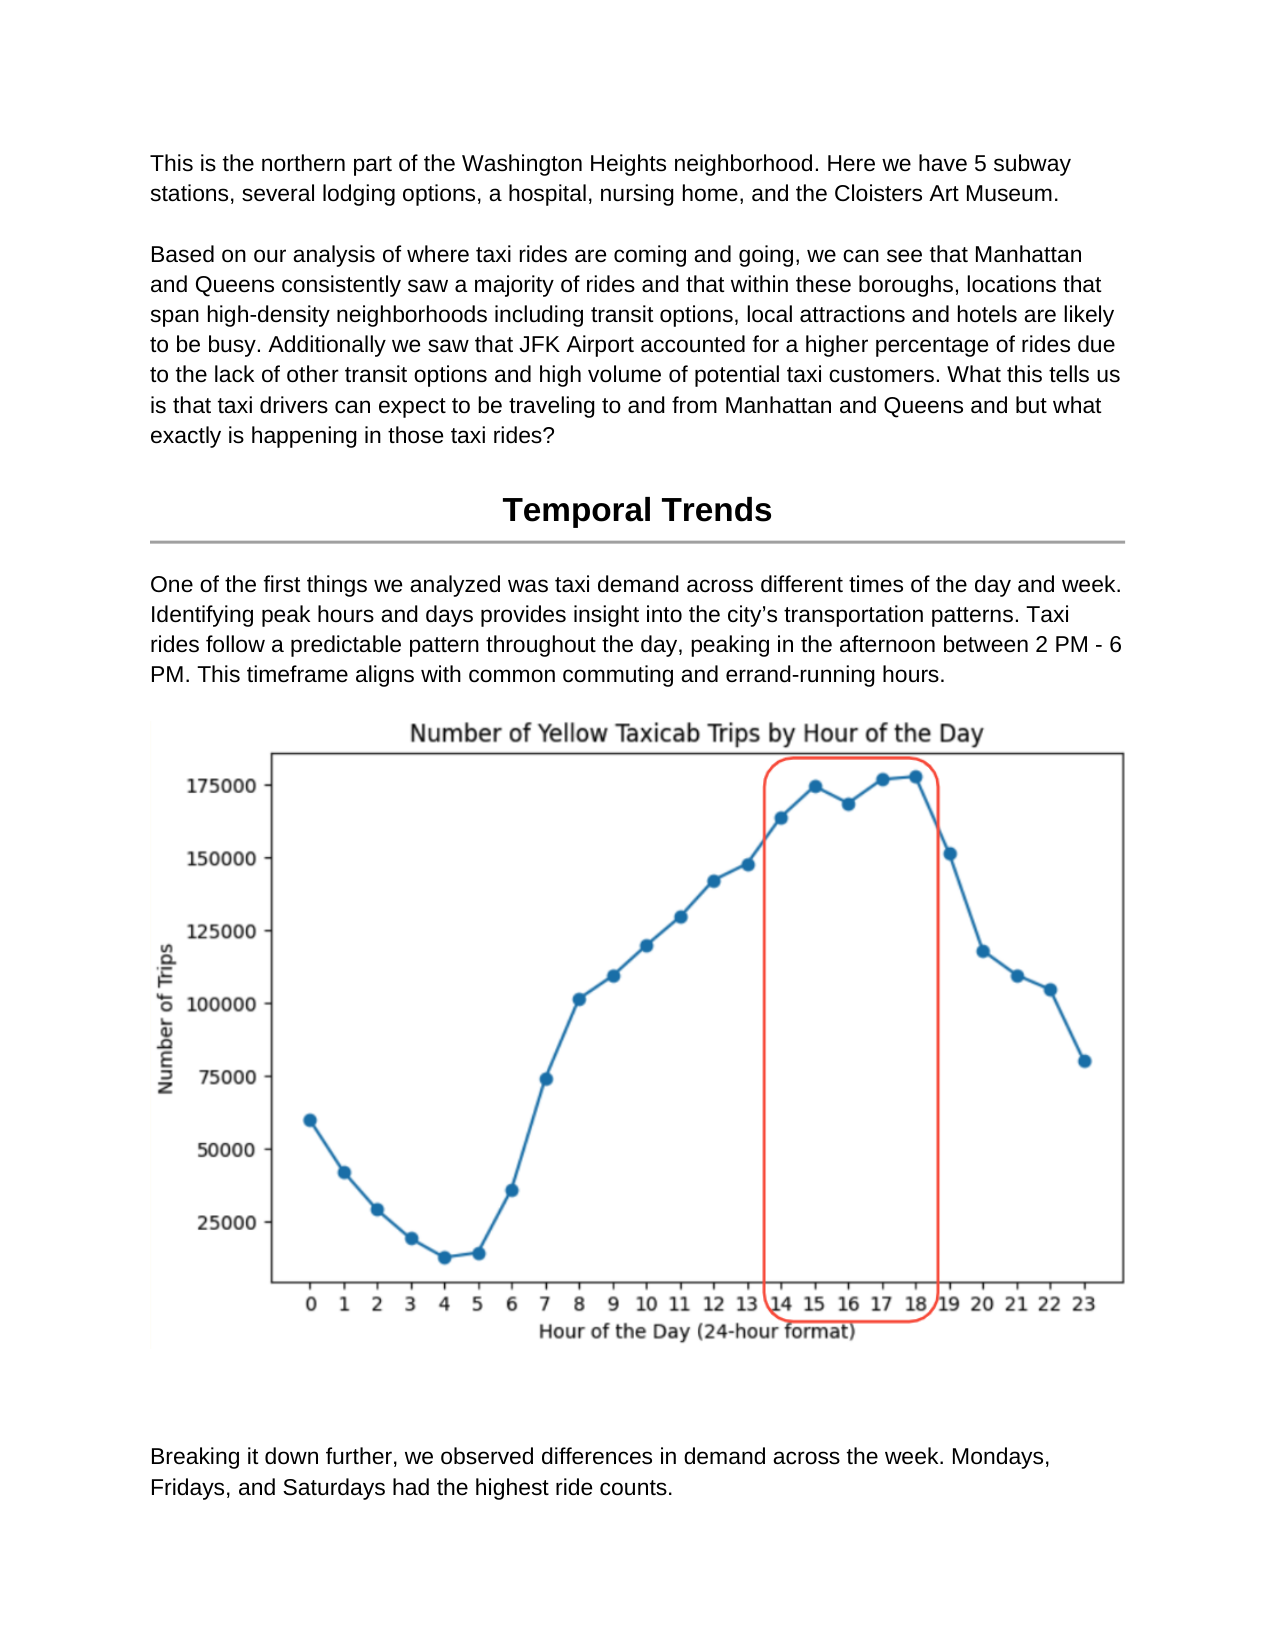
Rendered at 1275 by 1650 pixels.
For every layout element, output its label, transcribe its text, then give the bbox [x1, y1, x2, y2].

text Breaking it down further, we observed differences in demand across the week. Mondays, Fridays, and Saturdays had the highest ride counts. [150, 1413, 1125, 1500]
text One of the first things we analyzed was taxi demand across different times of the day and week. Identifying peak hours and days provides insight into the city’s transportation patterns. Taxi rides follow a predictable pattern throughout the day, peaking in the afternoon between 2 PM - 6 PM. This timeframe aligns with common commuting and errand-running hours. [150, 571, 1125, 688]
text Based on our analysis of where taxi rides are coming and going, we can see that Manhattan and Queens consistently saw a majority of rides and that within these boroughs, locations that span high-density neighborhoods including transit options, local attractions and hotels are likely to be busy. Additionally we saw that JFK Airport accounted for a higher percentage of rides due to the lack of other transit options and high volume of potential taxi customers. What this tells us is that taxi drivers can expect to be traveling to and from Manhattan and Queens and but what exactly is happening in those taxi rides? [150, 241, 1125, 448]
subtitle Temporal Trends [150, 489, 1125, 528]
picture [150, 721, 1125, 1349]
text This is the northern part of the Washington Heights neighborhood. Here we have 5 subway stations, several lodging options, a hospital, nursing home, and the Cloisters Art Museum. [150, 150, 1125, 207]
